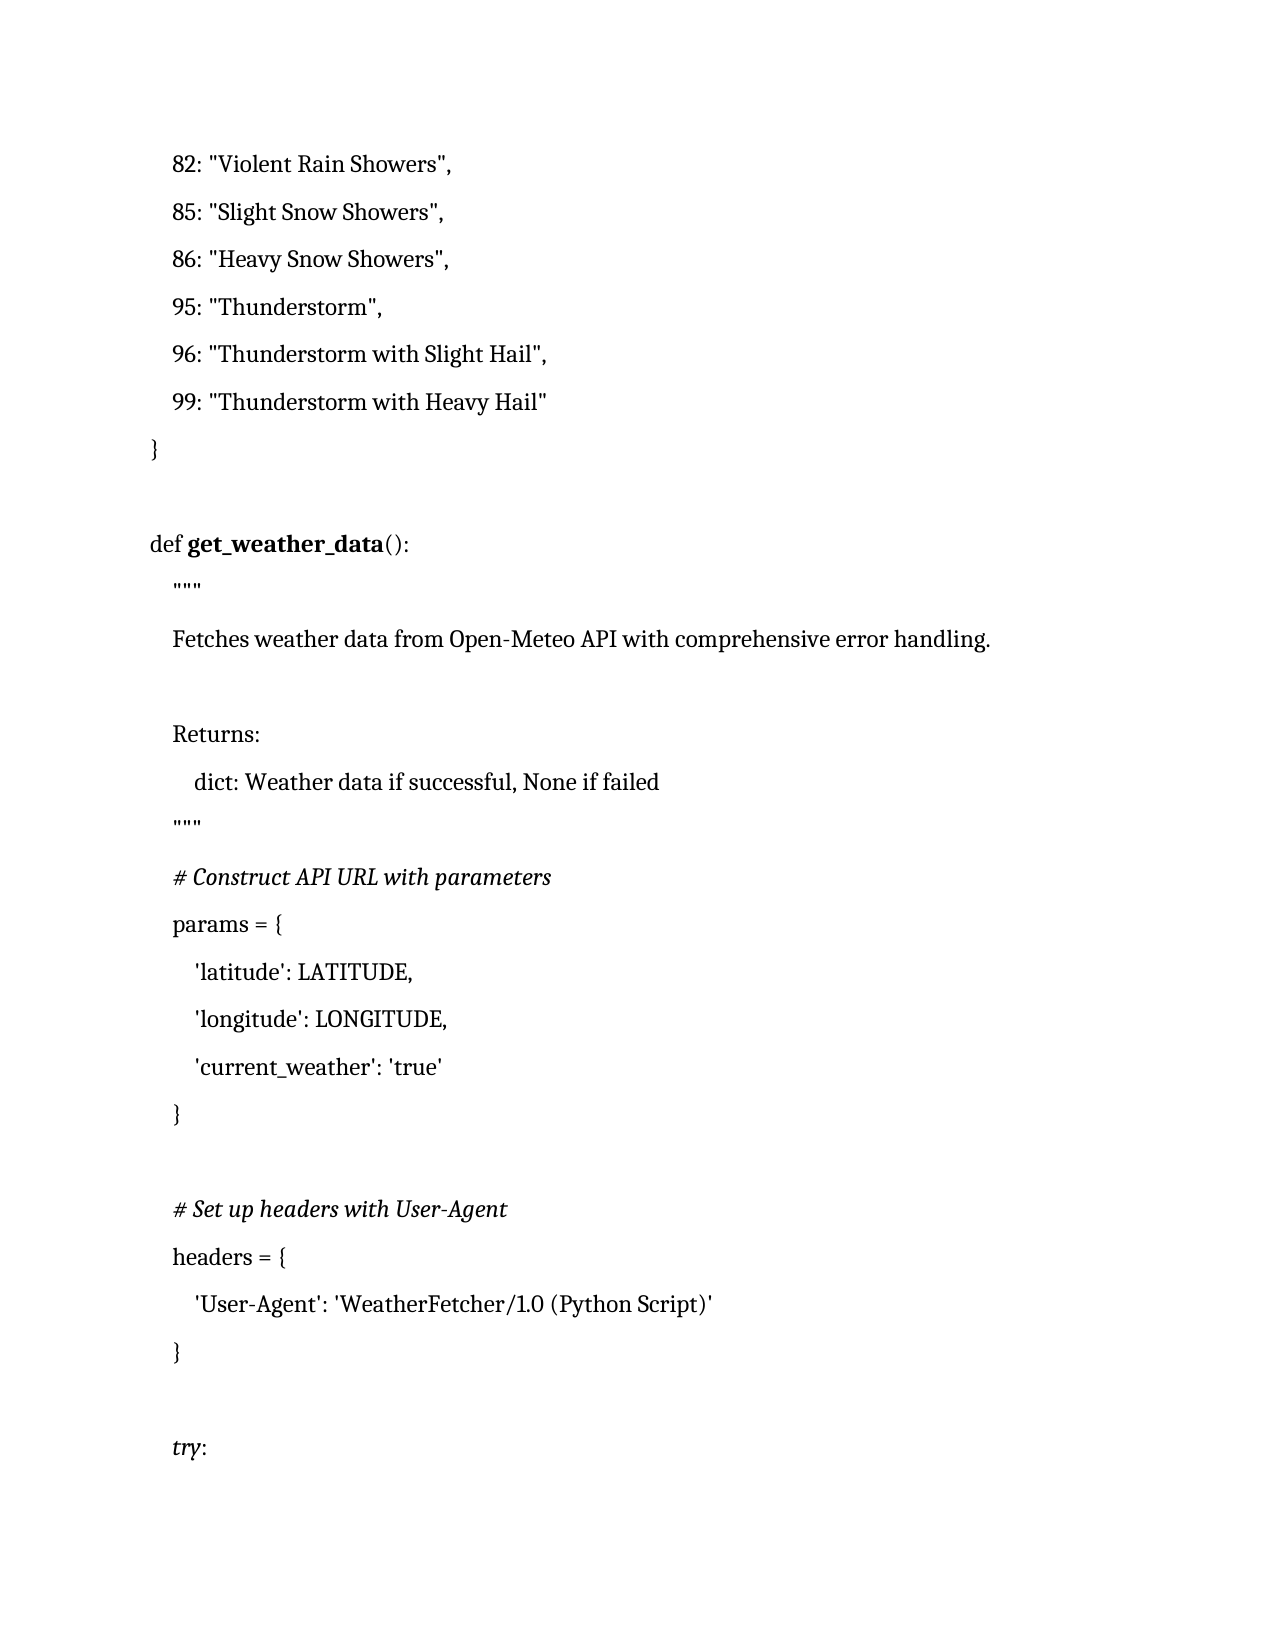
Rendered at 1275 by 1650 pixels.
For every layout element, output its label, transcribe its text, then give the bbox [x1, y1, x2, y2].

text Fetches weather data from Open-Meteo API with comprehensive error handling. [150, 625, 1125, 654]
text 96: "Thunderstorm with Slight Hail", [150, 340, 1125, 369]
text } [150, 1100, 1125, 1129]
text 'current_weather': 'true' [150, 1052, 1125, 1081]
text } [150, 435, 1125, 464]
text def get_weather_data(): [150, 530, 1125, 559]
text 86: "Heavy Snow Showers", [150, 245, 1125, 274]
text 85: "Slight Snow Showers", [150, 197, 1125, 226]
text # Set up headers with User-Agent [150, 1195, 1125, 1224]
text } [150, 1337, 1125, 1366]
text 82: "Violent Rain Showers", [150, 150, 1125, 179]
text """ [150, 577, 1125, 606]
text 'latitude': LATITUDE, [150, 957, 1125, 986]
text 99: "Thunderstorm with Heavy Hail" [150, 387, 1125, 416]
text headers = { [150, 1242, 1125, 1271]
text """ [150, 815, 1125, 844]
text 95: "Thunderstorm", [150, 292, 1125, 321]
text try: [150, 1432, 1125, 1461]
text params = { [150, 910, 1125, 939]
text # Construct API URL with parameters [150, 862, 1125, 891]
text 'User-Agent': 'WeatherFetcher/1.0 (Python Script)' [150, 1290, 1125, 1319]
text 'longitude': LONGITUDE, [150, 1005, 1125, 1034]
text dict: Weather data if successful, None if failed [150, 767, 1125, 796]
text Returns: [150, 720, 1125, 749]
